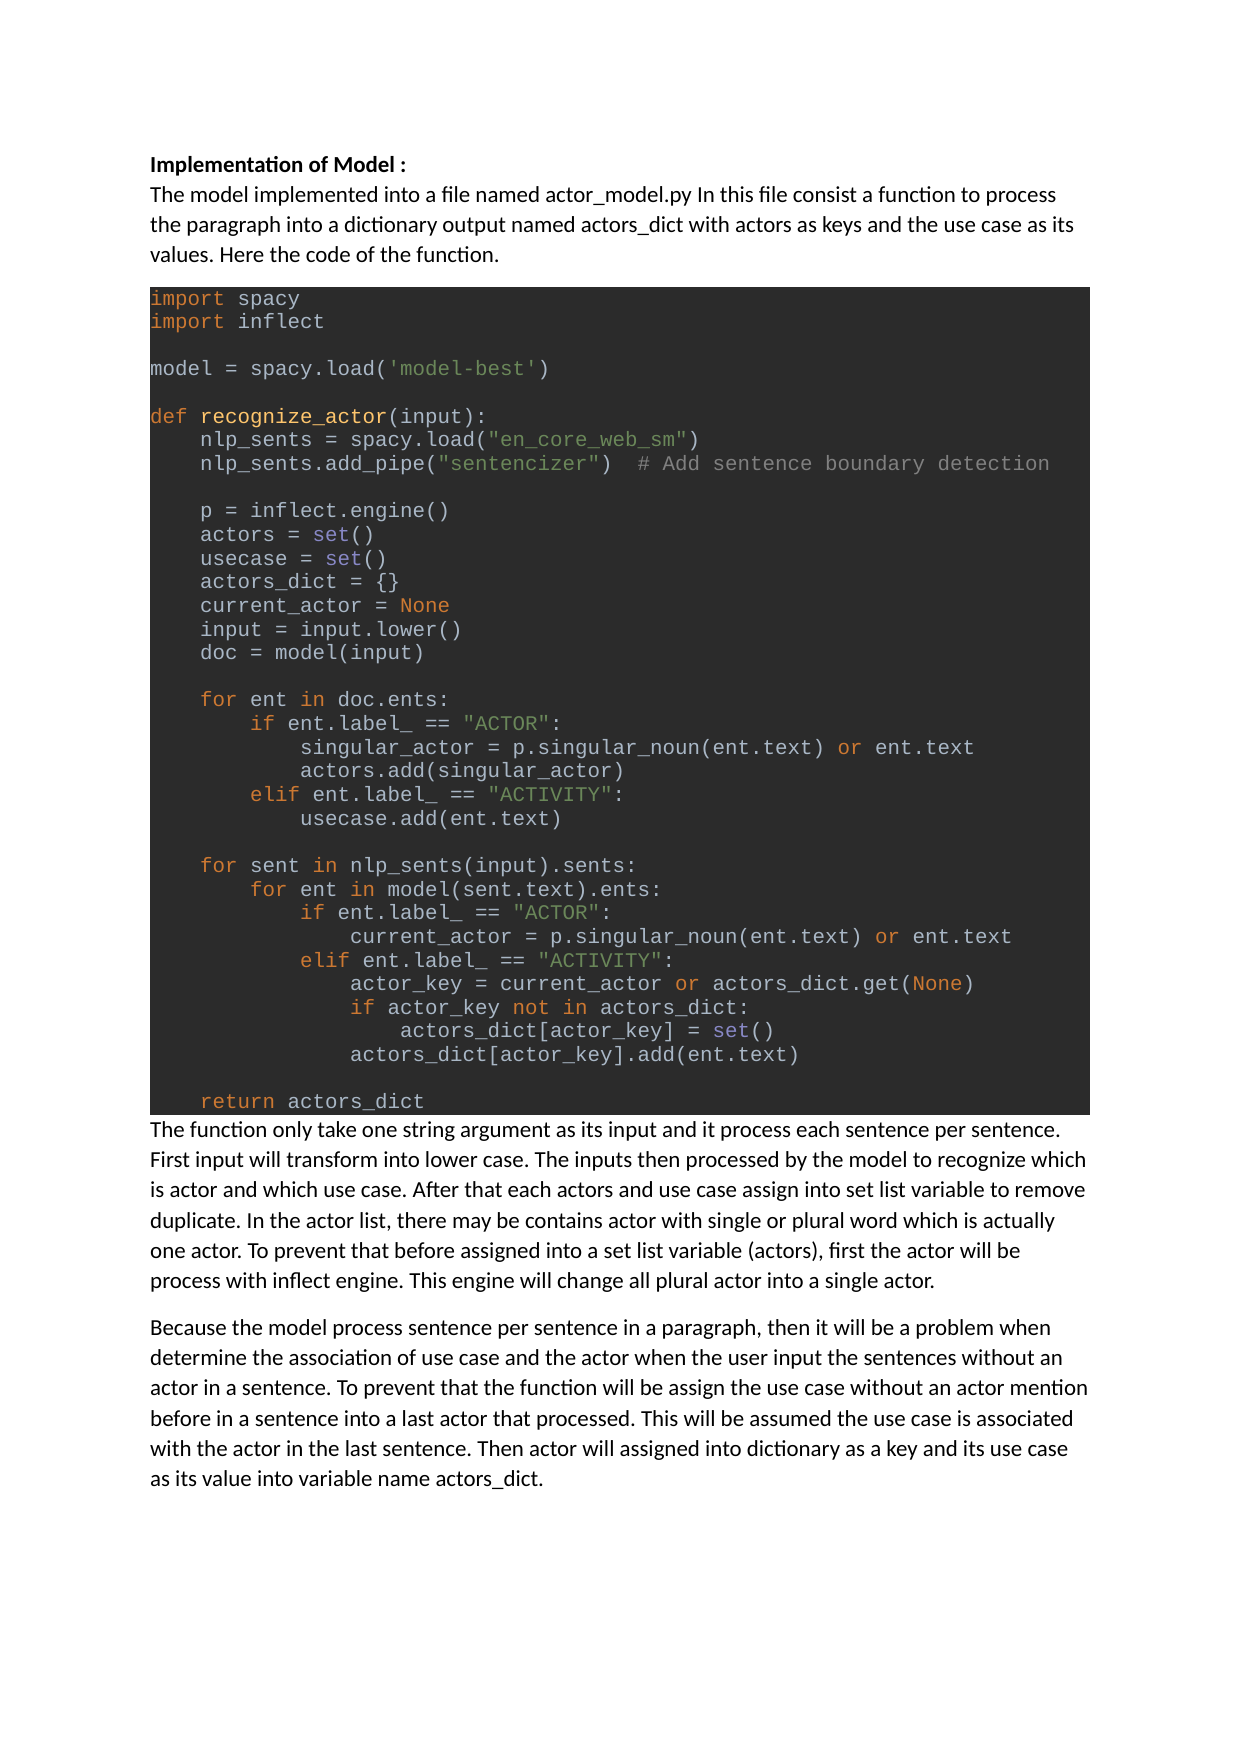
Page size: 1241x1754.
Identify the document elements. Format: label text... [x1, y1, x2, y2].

text import spacy import inflect model = spacy.load('model-best') def recognize_actor(input): nlp_sents = spacy.load("en_core_web_sm") nlp_sents.add_pipe("sentencizer") # Add sentence boundary detection p = inflect.engine() actors = set() usecase = set() actors_dict = {} current_actor = None input = input.lower() doc = model(input) for ent in doc.ents: if ent.label_ == "ACTOR": singular_actor = p.singular_noun(ent.text) or ent.text actors.add(singular_actor) elif ent.label_ == "ACTIVITY": usecase.add(ent.text) for sent in nlp_sents(input).sents: for ent in model(sent.text).ents: if ent.label_ == "ACTOR": current_actor = p.singular_noun(ent.text) or ent.text elif ent.label_ == "ACTIVITY": actor_key = current_actor or actors_dict.get(None) if actor_key not in actors_dict: actors_dict[actor_key] = set() actors_dict[actor_key].add(ent.text) return actors_dict [150, 287, 1090, 1115]
text Implementation of Model : The model implemented into a file named actor_model.py In this file consist a function to process the paragraph into a dictionary output named actors_dict with actors as keys and the use case as its values. Here the code of the function. [150, 150, 1090, 269]
text Because the model process sentence per sentence in a paragraph, then it will be a problem when determine the association of use case and the actor when the user input the sentences without an actor in a sentence. To prevent that the function will be assign the use case without an actor mention before in a sentence into a last actor that processed. This will be assumed the use case is associated with the actor in the last sentence. Then actor will assigned into dictionary as a key and its use case as its value into variable name actors_dict. [150, 1313, 1090, 1492]
text The function only take one string argument as its input and it process each sentence per sentence. First input will transform into lower case. The inputs then processed by the model to recognize which is actor and which use case. After that each actors and use case assign into set list variable to remove duplicate. In the actor list, there may be contains actor with single or plural word which is actually one actor. To prevent that before assigned into a set list variable (actors), first the actor will be process with inflect engine. This engine will change all plural actor into a single actor. [150, 1115, 1090, 1294]
